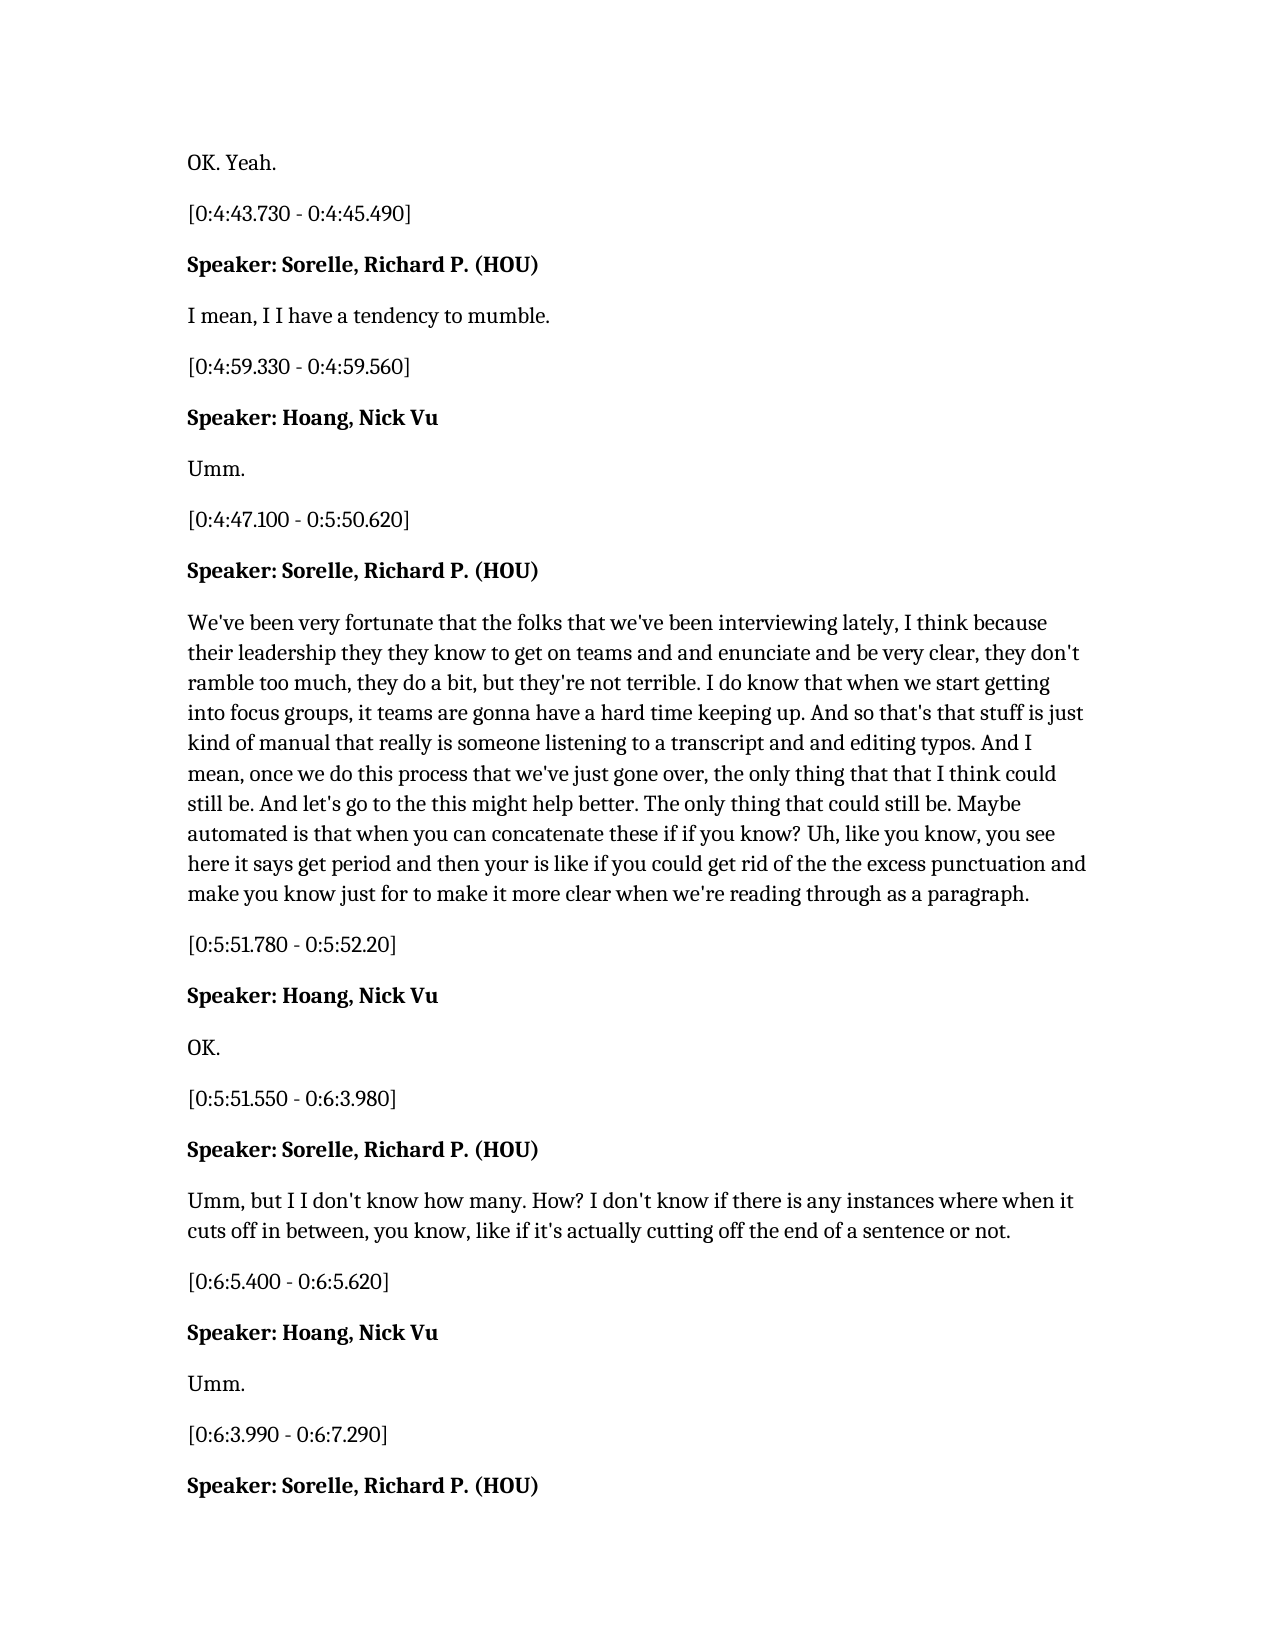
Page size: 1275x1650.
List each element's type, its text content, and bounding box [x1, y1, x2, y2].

text [0:6:5.400 - 0:6:5.620] [187, 1269, 1087, 1295]
text Speaker: Sorelle, Richard P. (HOU) [187, 1136, 1087, 1163]
text [0:4:47.100 - 0:5:50.620] [187, 507, 1087, 534]
text Speaker: Sorelle, Richard P. (HOU) [187, 252, 1087, 278]
text [0:5:51.780 - 0:5:52.20] [187, 932, 1087, 959]
text [0:4:43.730 - 0:4:45.490] [187, 201, 1087, 227]
text [0:4:59.330 - 0:4:59.560] [187, 354, 1087, 381]
text Speaker: Hoang, Nick Vu [187, 983, 1087, 1010]
text [0:5:51.550 - 0:6:3.980] [187, 1085, 1087, 1112]
text Speaker: Sorelle, Richard P. (HOU) [187, 1473, 1087, 1499]
text Speaker: Sorelle, Richard P. (HOU) [187, 558, 1087, 585]
text I mean, I I have a tendency to mumble. [187, 303, 1087, 329]
text OK. Yeah. [187, 150, 1087, 176]
text Umm, but I I don't know how many. How? I don't know if there is any instances where when it cuts off in between, you know, like if it's actually cutting off the end of a sentence or not. [187, 1187, 1087, 1244]
text Speaker: Hoang, Nick Vu [187, 405, 1087, 432]
text We've been very fortunate that the folks that we've been interviewing lately, I think because their leadership they they know to get on teams and and enunciate and be very clear, they don't ramble too much, they do a bit, but they're not terrible. I do know that when we start getting into focus groups, it teams are gonna have a hard time keeping up. And so that's that stuff is just kind of manual that really is someone listening to a transcript and and editing typos. And I mean, once we do this process that we've just gone over, the only thing that that I think could still be. And let's go to the this might help better. The only thing that could still be. Maybe automated is that when you can concatenate these if if you know? Uh, like you know, you see here it says get period and then your is like if you could get rid of the the excess punctuation and make you know just for to make it more clear when we're reading through as a paragraph. [187, 609, 1087, 908]
text Umm. [187, 1371, 1087, 1397]
text [0:6:3.990 - 0:6:7.290] [187, 1422, 1087, 1448]
text Speaker: Hoang, Nick Vu [187, 1320, 1087, 1346]
text Umm. [187, 456, 1087, 483]
text OK. [187, 1034, 1087, 1061]
